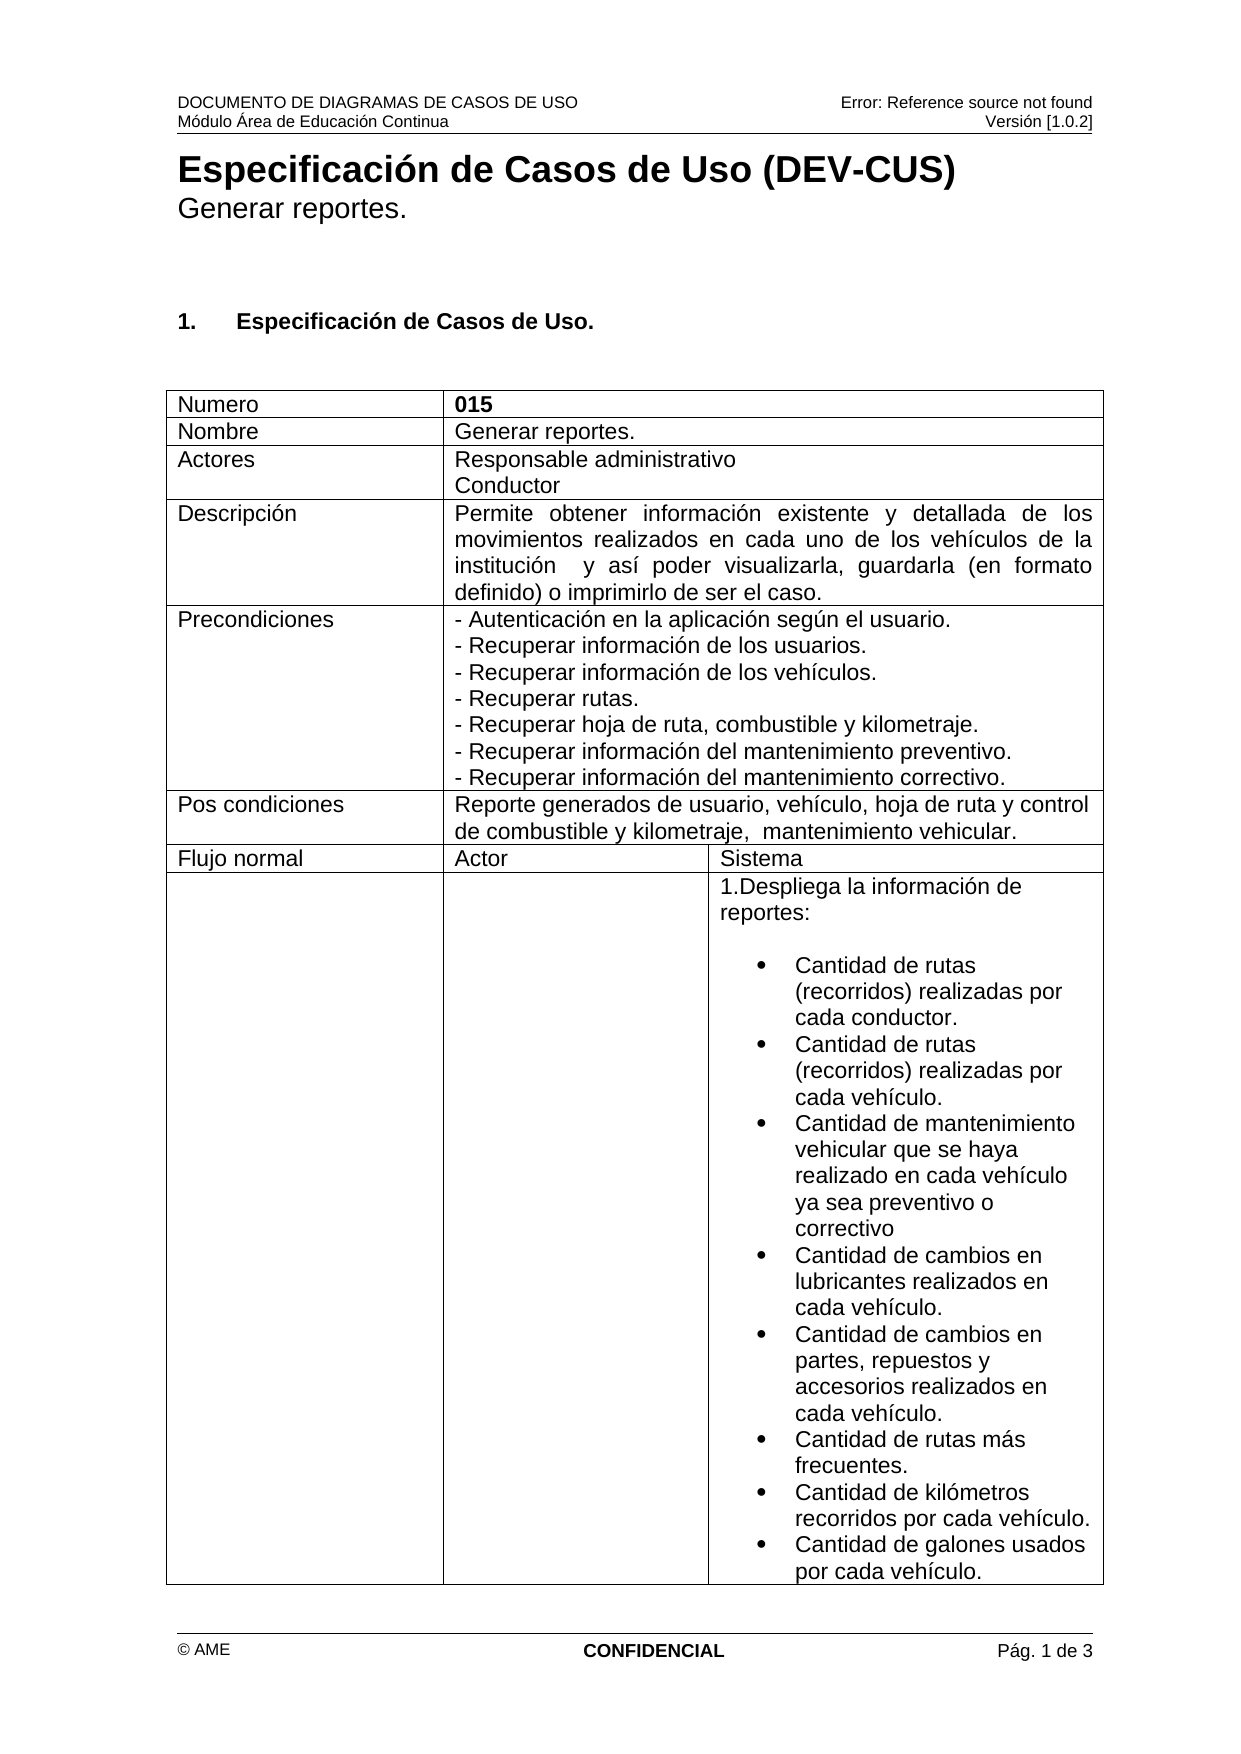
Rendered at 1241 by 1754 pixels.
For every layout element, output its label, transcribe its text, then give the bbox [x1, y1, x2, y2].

table_cell Sistema [709, 845, 1103, 872]
table_cell Permite obtener información existente y detallada de los movimientos realizados en cada uno de los vehículos de la institución y así poder visualizarla, guardarla (en formato definido) o imprimirlo de ser el caso. [444, 500, 1103, 605]
table_cell Actor [444, 845, 708, 872]
table_cell Flujo normal [167, 845, 443, 872]
table_cell Precondiciones [167, 606, 443, 790]
table_cell Responsable administrativo Conductor [444, 446, 1103, 498]
text Especificación de Casos de Uso (DEV-CUS) [177, 148, 1092, 191]
table_cell Pos condiciones [167, 791, 443, 844]
table_cell - Autenticación en la aplicación según el usuario. - Recuperar información de los usuarios. - Recuperar información de los vehículos. - Recuperar rutas. - Recuperar hoja de ruta, combustible y kilometraje. - Recuperar información del mantenimiento preventivo. - Recuperar información del mantenimiento correctivo. [444, 606, 1103, 790]
table_cell Reporte generados de usuario, vehículo, hoja de ruta y control de combustible y kilometraje, mantenimiento vehicular. [444, 791, 1103, 844]
table_header 015 [444, 391, 1103, 417]
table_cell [444, 873, 708, 1584]
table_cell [709, 873, 1103, 1584]
table_cell [167, 873, 443, 1584]
text Generar reportes. [177, 191, 1092, 224]
table_cell Generar reportes. [444, 418, 1103, 445]
table_header Numero [167, 391, 443, 417]
table_cell Actores [167, 446, 443, 498]
table_cell Descripción [167, 500, 443, 605]
table_cell Nombre [167, 418, 443, 445]
subtitle 1. Especificación de Casos de Uso. [177, 308, 1092, 334]
